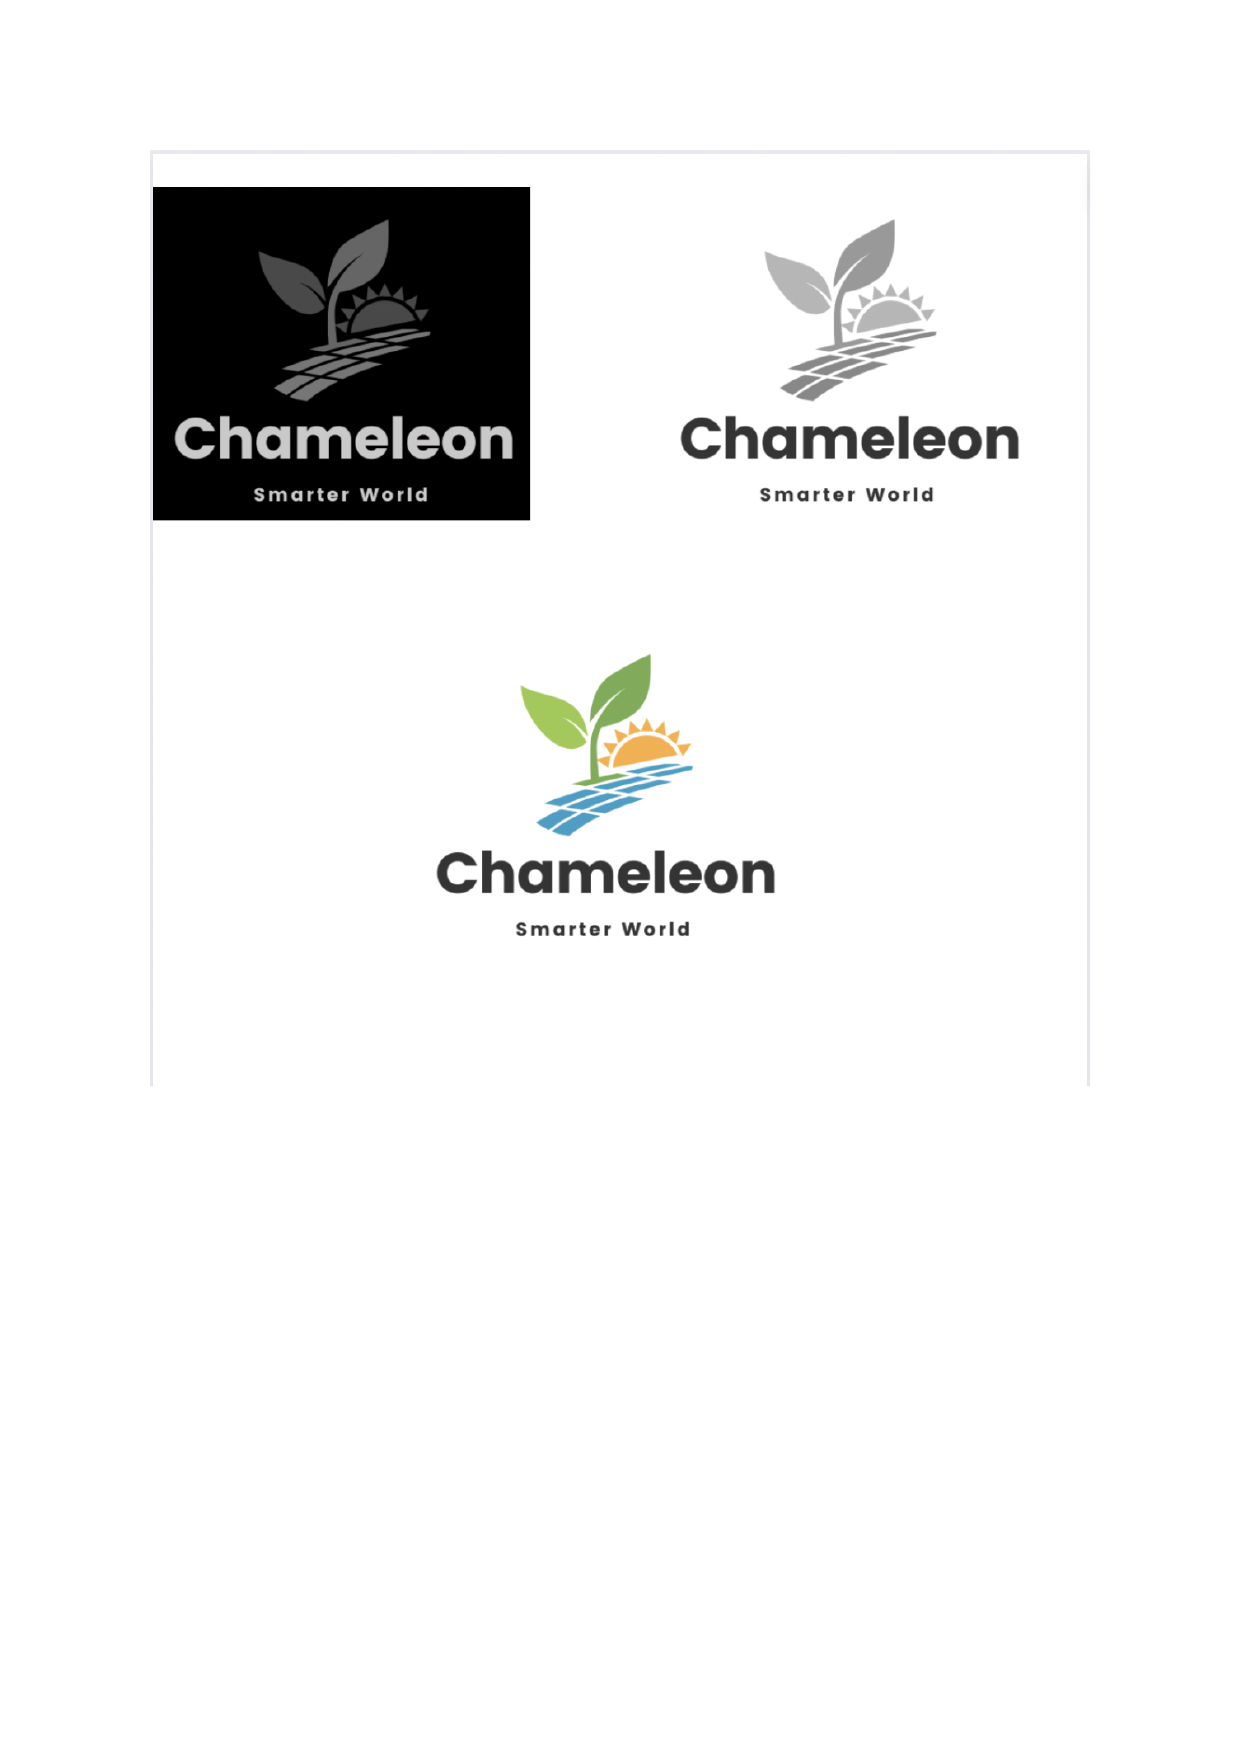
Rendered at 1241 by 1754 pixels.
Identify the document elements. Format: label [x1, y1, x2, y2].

picture [150, 150, 1091, 1086]
